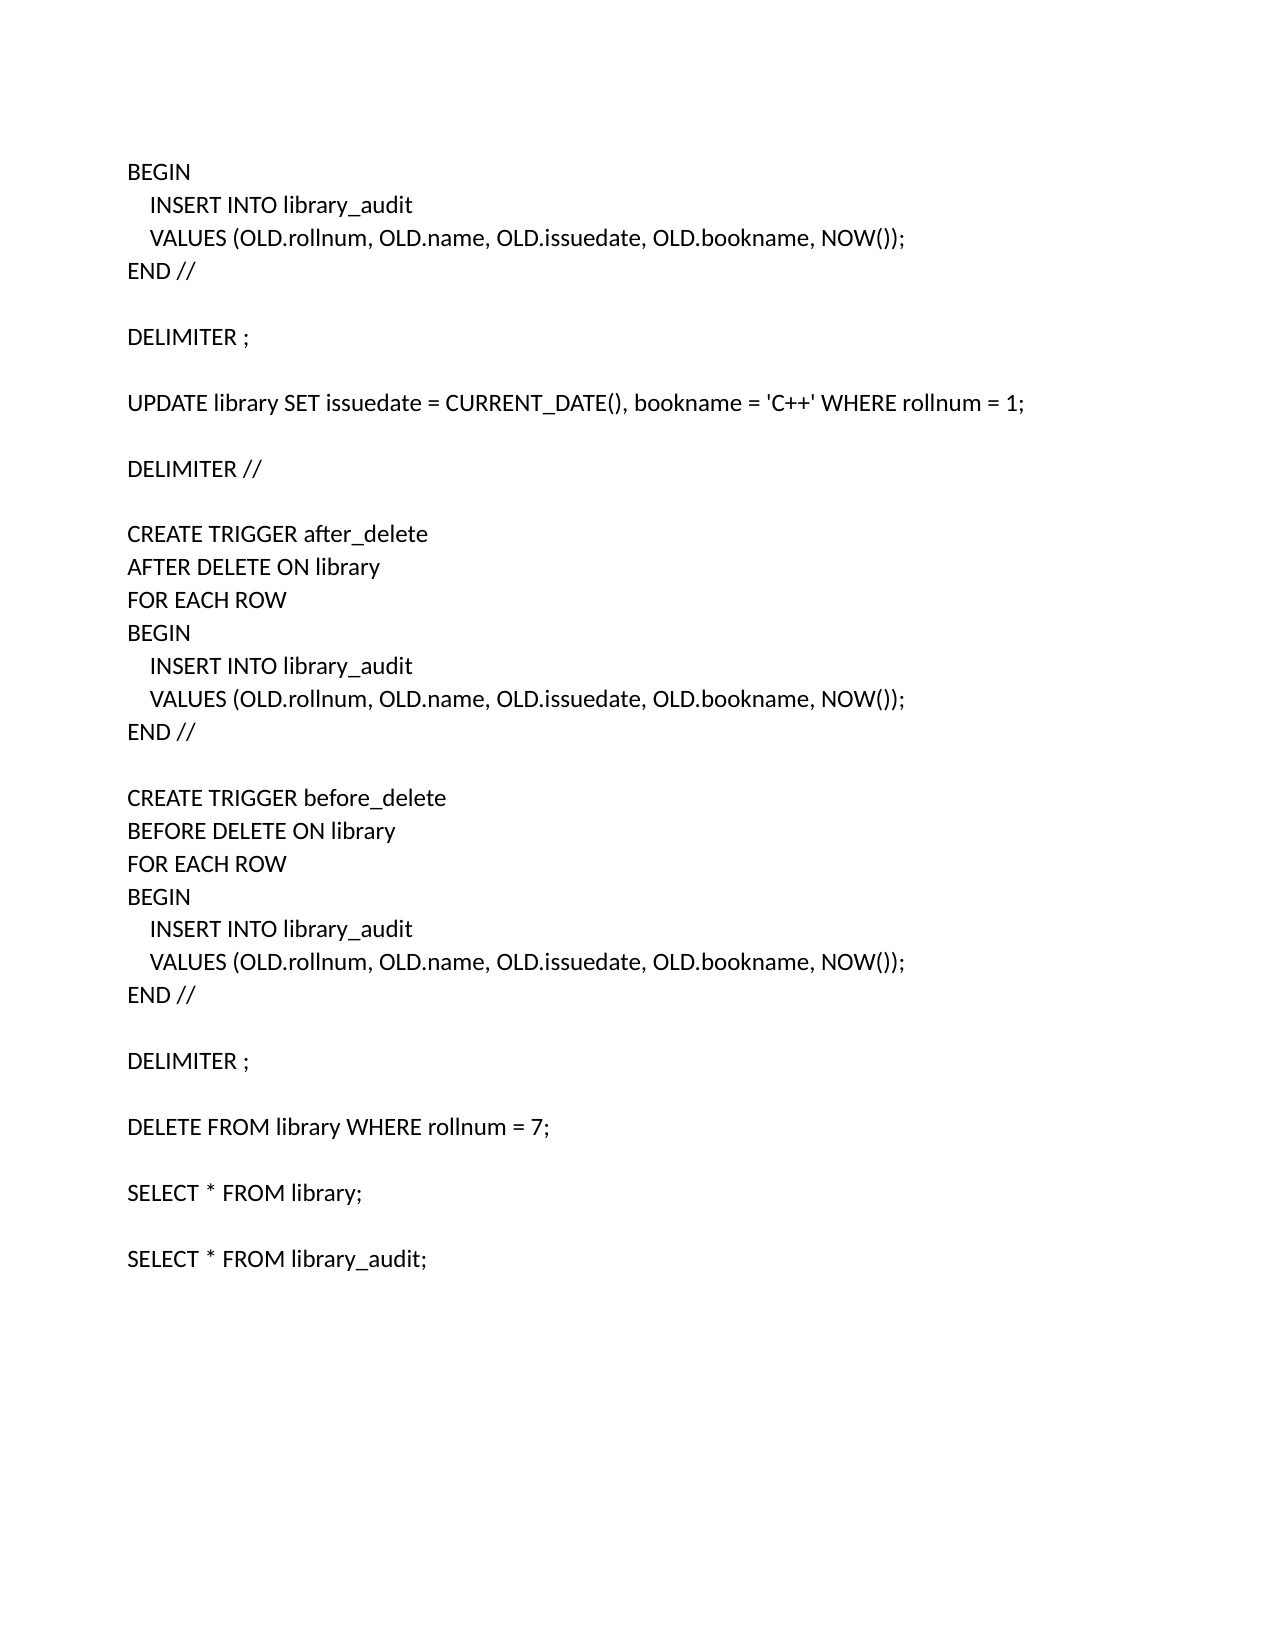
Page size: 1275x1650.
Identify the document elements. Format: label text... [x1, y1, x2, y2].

text CREATE TRIGGER before_delete [127, 782, 1154, 812]
text SELECT * FROM library; [127, 1177, 1154, 1207]
text END // [127, 716, 1154, 747]
text SELECT * FROM library_audit; [127, 1243, 1154, 1273]
text CREATE TRIGGER after_delete [127, 519, 1154, 549]
text AFTER DELETE ON library [127, 552, 1154, 582]
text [127, 222, 1154, 253]
text INSERT INTO library_audit [127, 650, 1154, 681]
text INSERT INTO library_audit [127, 189, 1154, 220]
text VALUES (OLD.rollnum, OLD.name, OLD.issuedate, OLD.bookname, NOW()); [127, 947, 1154, 977]
text DELIMITER ; [127, 321, 1154, 352]
text BEGIN [127, 881, 1154, 911]
text BEGIN [127, 157, 1154, 187]
text VALUES (OLD.rollnum, OLD.name, OLD.issuedate, OLD.bookname, NOW()); [127, 683, 1154, 714]
text END // [127, 255, 1154, 286]
text END // [127, 979, 1154, 1010]
text BEFORE DELETE ON library [127, 815, 1154, 845]
text DELIMITER ; [127, 1045, 1154, 1076]
text UPDATE library SET issuedate = CURRENT_DATE(), bookname = 'C++' WHERE rollnum = 1; [127, 387, 1154, 417]
text DELETE FROM library WHERE rollnum = 7; [127, 1111, 1154, 1142]
text FOR EACH ROW [127, 848, 1154, 878]
text FOR EACH ROW [127, 584, 1154, 615]
text INSERT INTO library_audit [127, 914, 1154, 944]
text DELIMITER // [127, 453, 1154, 483]
text BEGIN [127, 617, 1154, 648]
